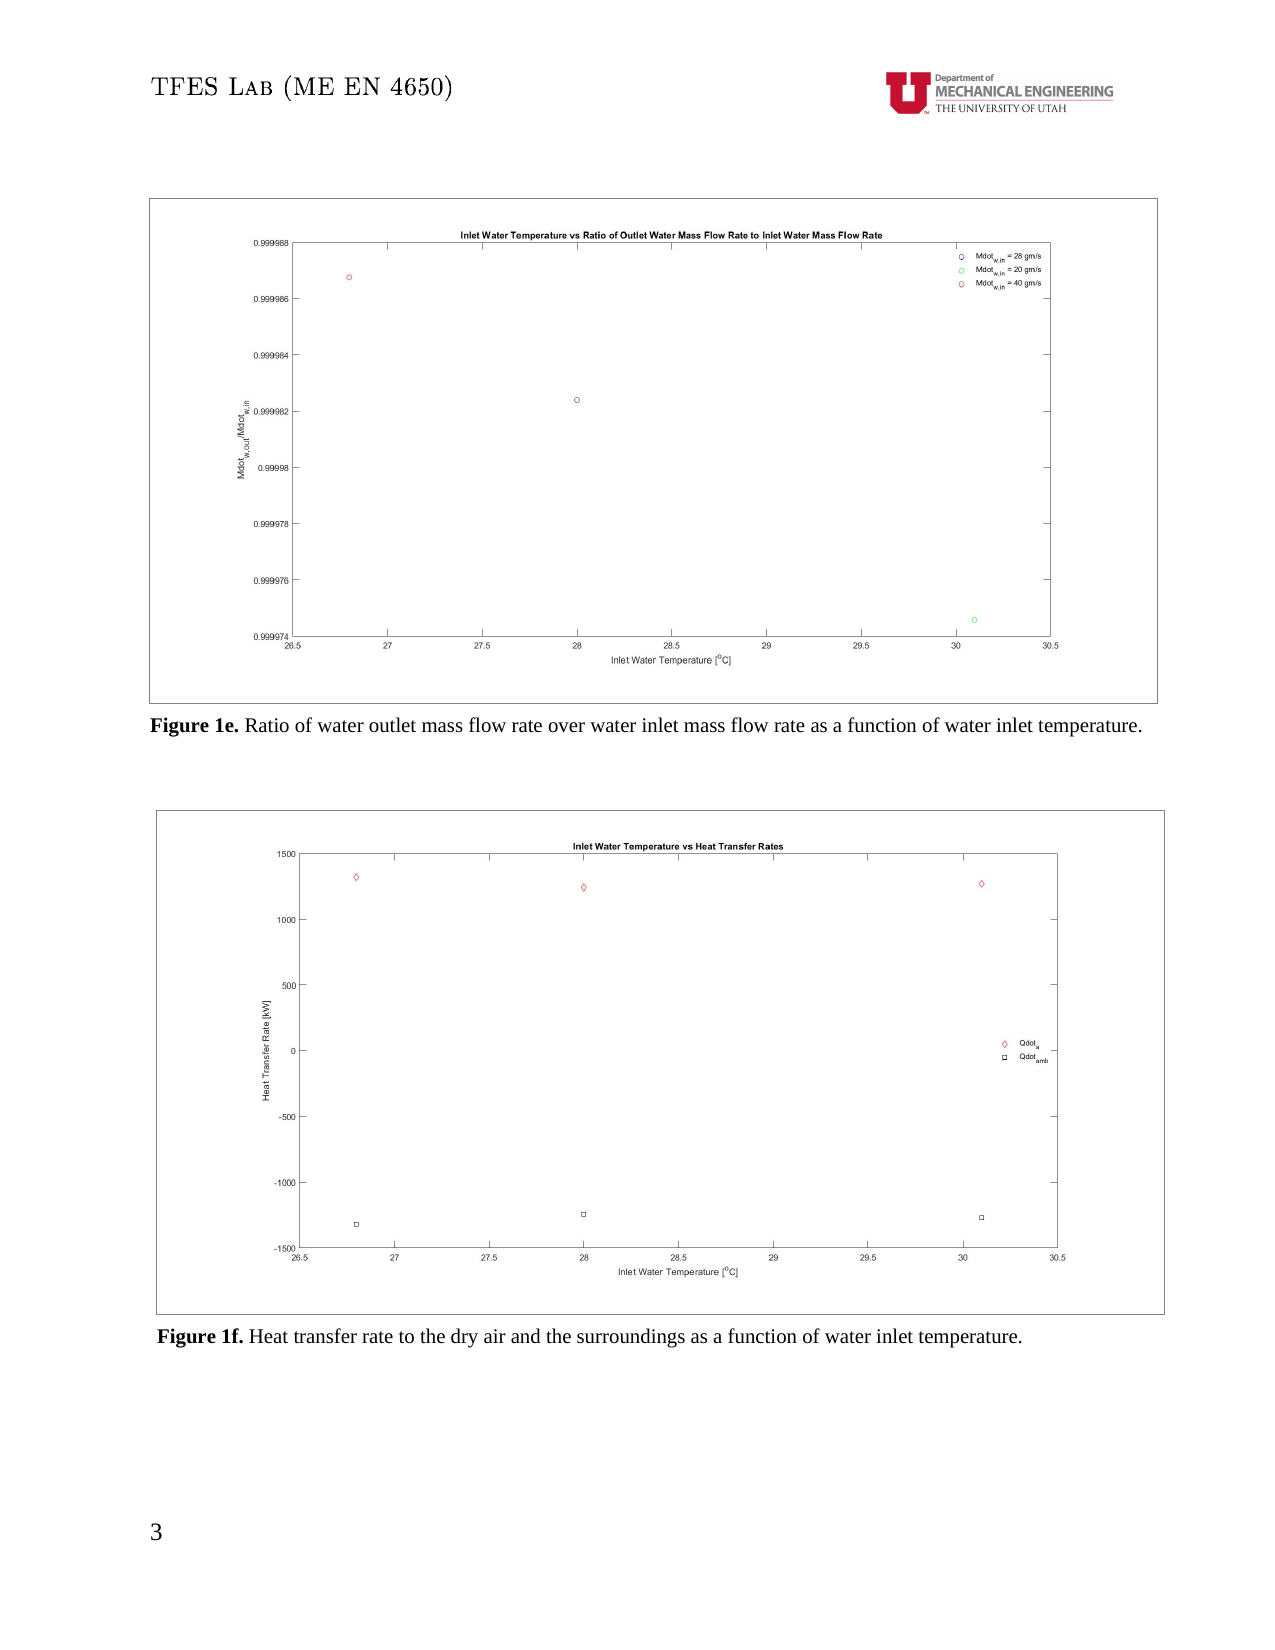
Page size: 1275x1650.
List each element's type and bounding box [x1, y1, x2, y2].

picture [886, 72, 1114, 114]
picture [165, 206, 1143, 689]
picture [172, 817, 1150, 1301]
picture [150, 75, 453, 102]
